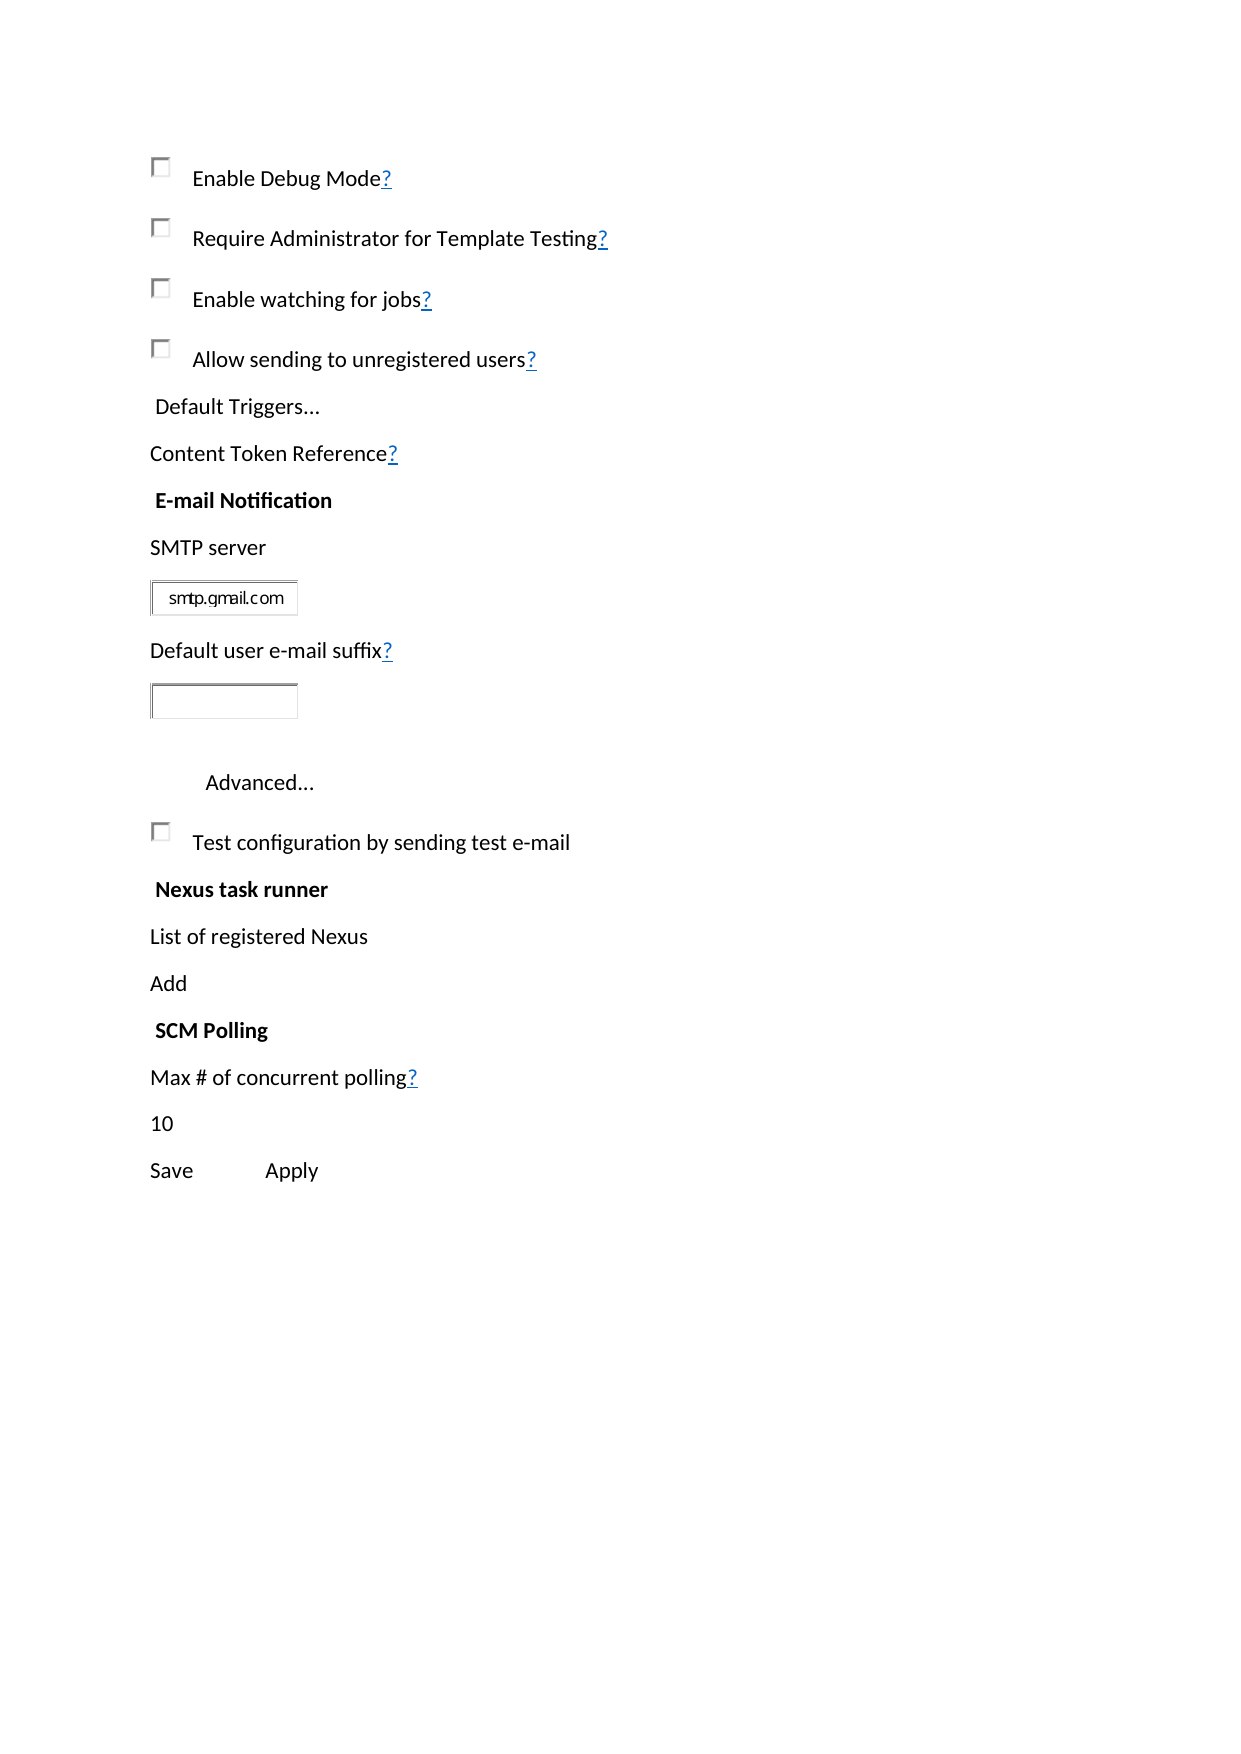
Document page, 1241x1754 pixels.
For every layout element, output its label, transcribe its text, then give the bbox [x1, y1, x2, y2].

text E-mail Notification [150, 486, 1090, 514]
text Nexus task runner [150, 875, 1090, 903]
text SMTP server [150, 533, 1090, 561]
text Content Token Reference? [150, 439, 1090, 467]
text Test configuration by sending test e-mail [150, 814, 1090, 856]
text Enable Debug Mode? [150, 150, 1090, 192]
text Allow sending to unregistered users? [150, 332, 1090, 374]
text Require Administrator for Template Testing? [150, 211, 1090, 252]
text Default Triggers... [150, 392, 1090, 421]
text Max # of concurrent polling? [150, 1063, 1090, 1091]
text Enable watching for jobs? [150, 271, 1090, 313]
text 10 [150, 1109, 1090, 1137]
text Default user e-mail suffix? [150, 636, 1090, 664]
text List of registered Nexus [150, 922, 1090, 950]
text SCM Polling [150, 1016, 1090, 1044]
text Save Apply [150, 1156, 1090, 1184]
text Advanced... [150, 740, 1090, 796]
text Add [150, 969, 1090, 997]
